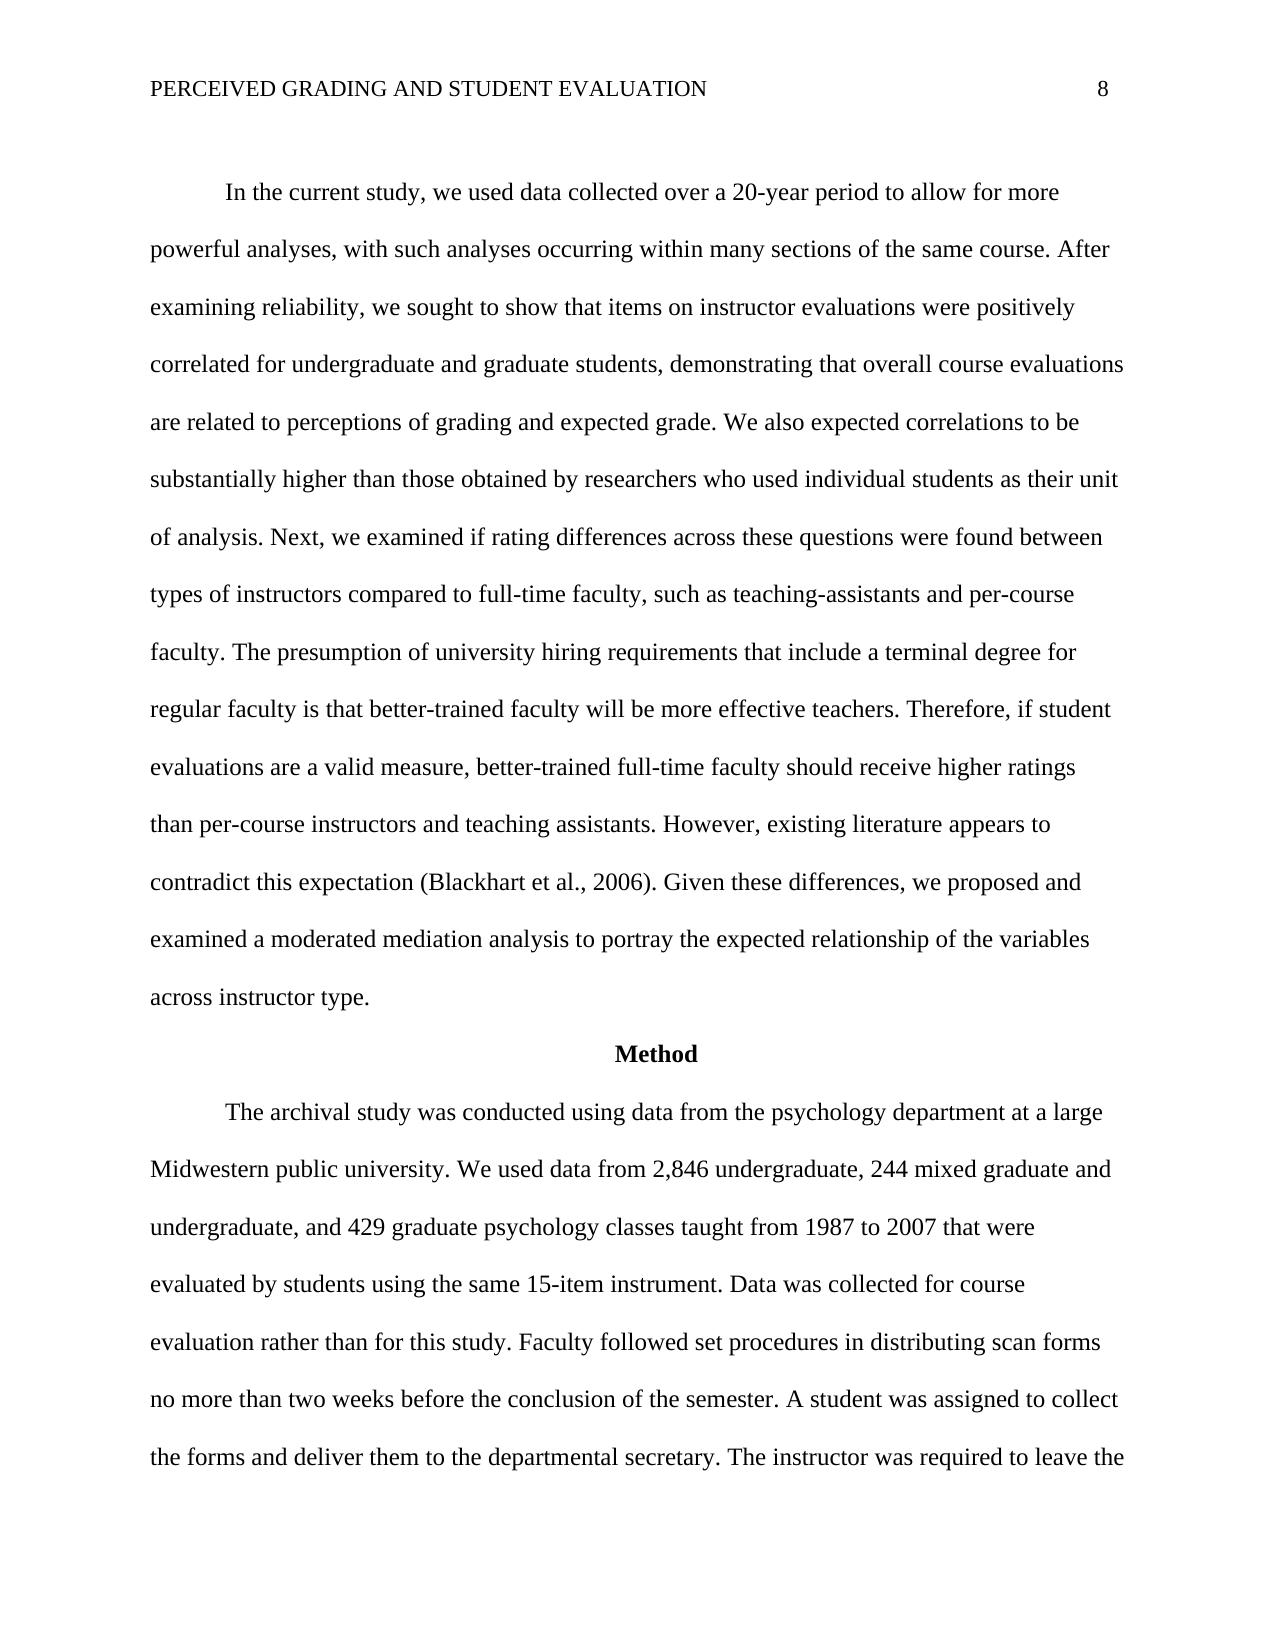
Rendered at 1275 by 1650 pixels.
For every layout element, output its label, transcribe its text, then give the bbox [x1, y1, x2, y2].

text In the current study, we used data collected over a 20-year period to allow for more powerful analyses, with such analyses occurring within many sections of the same course. After examining reliability, we sought to show that items on instructor evaluations were positively correlated for undergraduate and graduate students, demonstrating that overall course evaluations are related to perceptions of grading and expected grade. We also expected correlations to be substantially higher than those obtained by researchers who used individual students as their unit of analysis. Next, we examined if rating differences across these questions were found between types of instructors compared to full-time faculty, such as teaching-assistants and per-course faculty. The presumption of university hiring requirements that include a terminal degree for regular faculty is that better-trained faculty will be more effective teachers. Therefore, if student evaluations are a valid measure, better-trained full-time faculty should receive higher ratings than per-course instructors and teaching assistants. However, existing literature appears to contradict this expectation (Blackhart et al., 2006). Given these differences, we proposed and examined a moderated mediation analysis to portray the expected relationship of the variables across instructor type. [150, 177, 1125, 1011]
text Method [150, 1039, 1125, 1068]
